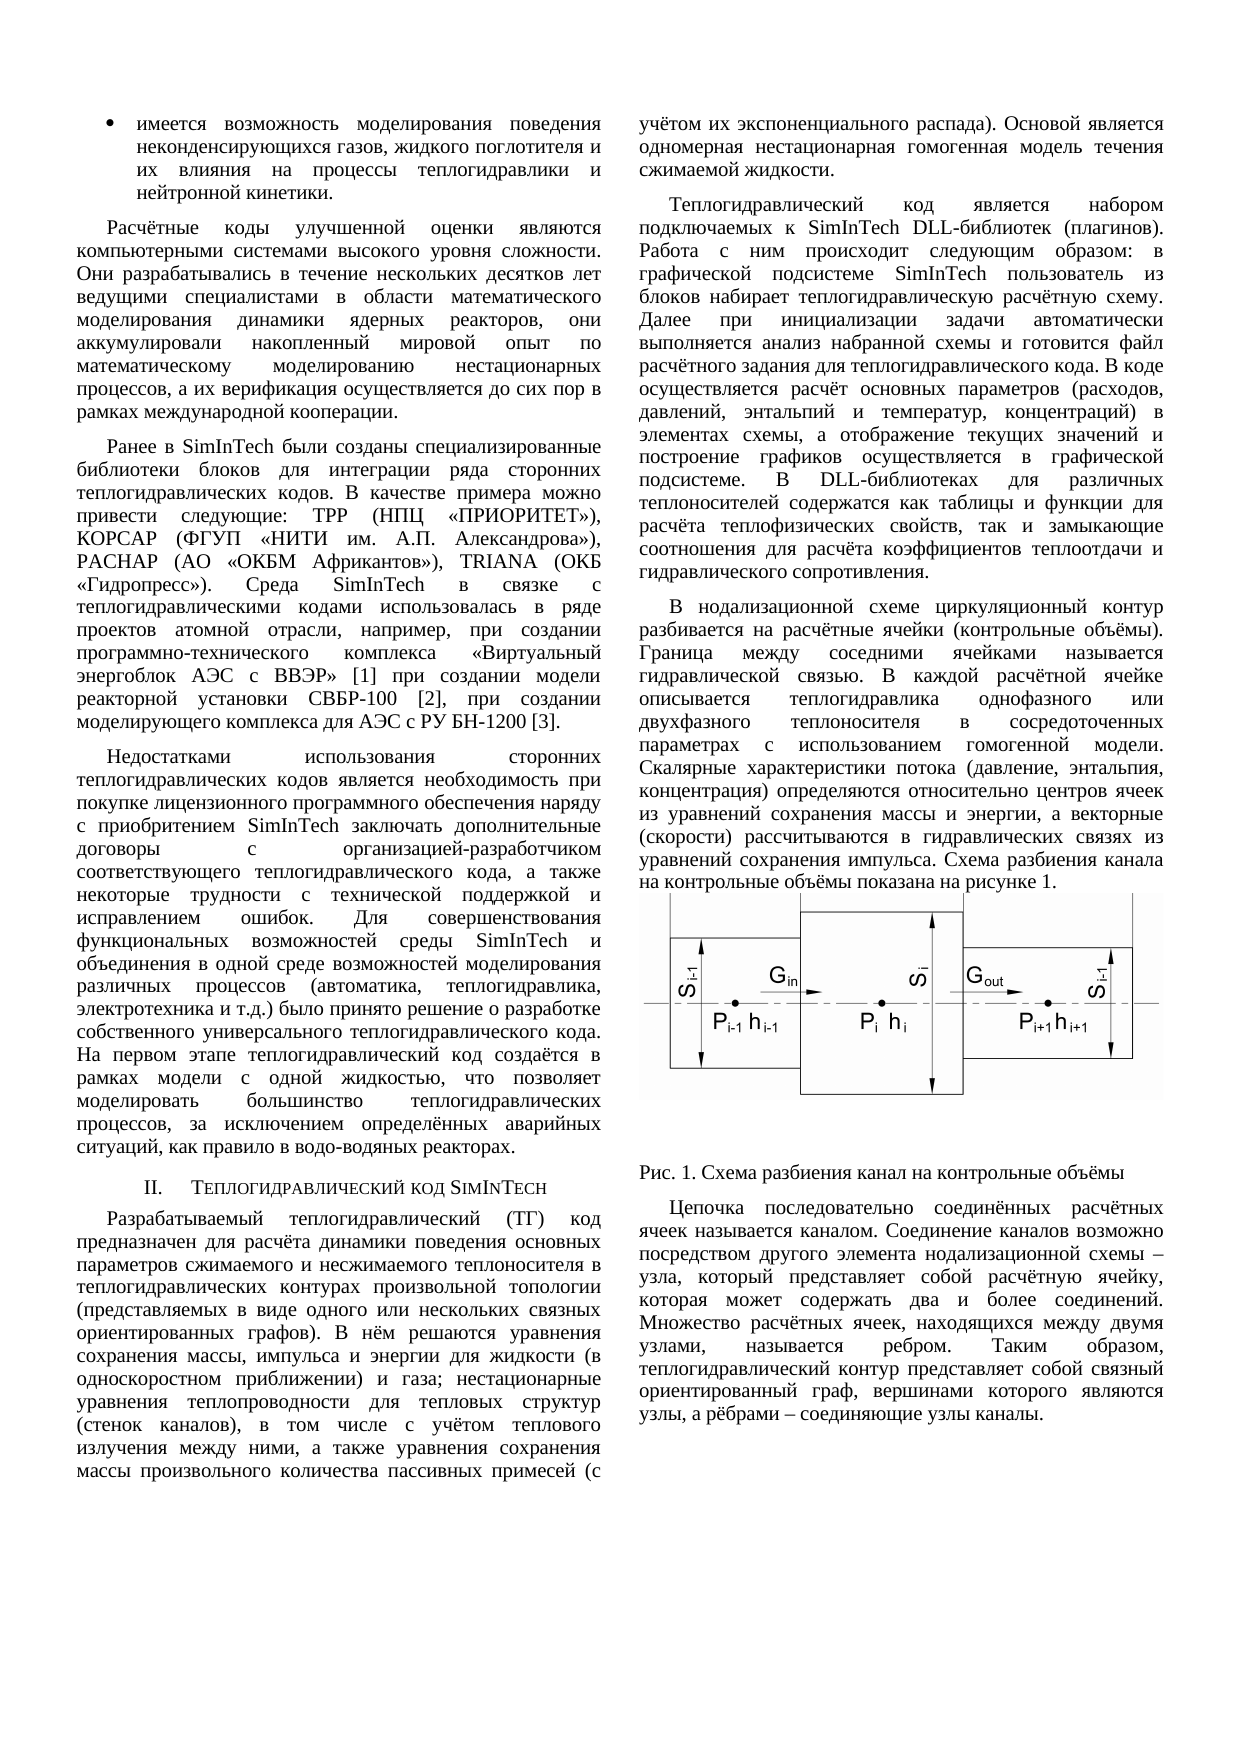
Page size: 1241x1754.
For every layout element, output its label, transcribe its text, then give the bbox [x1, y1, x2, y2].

text Недостатками использования сторонних теплогидравлических кодов является необходимость при покупке лицензионного программного обеспечения наряду с приобритением SimInTech заключать дополнительные договоры с организацией-разработчиком соответствующего теплогидравлического кода, а также некоторые трудности с технической поддержкой и исправлением ошибок. Для совершенствования функциональных возможностей среды SimInTech и объединения в одной среде возможностей моделирования различных процессов (автоматика, теплогидравлика, электротехника и т.д.) было принято решение о разработке собственного универсального теплогидравлического кода. На первом этапе теплогидравлический код создаётся в рамках модели с одной жидкостью, что позволяет моделировать большинство теплогидравлических процессов, за исключением определённых аварийных ситуаций, как правило в водо-водяных реакторах. [76, 746, 601, 1158]
text Рис. 1. Схема разбиения канал на контрольные объёмы [639, 1161, 1164, 1184]
text Цепочка последовательно соединённых расчётных ячеек называется каналом. Соединение каналов возможно посредством другого элемента нодализационной схемы –узла, который представляет собой расчётную ячейку, которая может содержать два и более соединений. Множество расчётных ячеек, находящихся между двумя узлами, называется ребром. Таким образом, теплогидравлический контур представляет собой связный ориентированный граф, вершинами которого являются узлы, а рёбрами – соединяющие узлы каналы. [639, 1196, 1164, 1425]
list имеется возможность моделирования поведения неконденсирующихся газов, жидкого поглотителя и их влияния на процессы теплогидравлики и нейтронной кинетики. [106, 112, 601, 204]
subtitle Теплогидравлический код SimInTech [76, 1174, 601, 1199]
text Ранее в SimInTech были созданы специализированные библиотеки блоков для интеграции ряда сторонних теплогидравлических кодов. В качестве примера можно привести следующие: TPP (НПЦ «ПРИОРИТЕТ»), КОРСАР (ФГУП «НИТИ им. А.П. Александрова»), РАСНАР (АО «ОКБМ Африкантов»), TRIANA (ОКБ «Гидропресс»). Среда SimInTech в связке с теплогидравлическими кодами использовалась в ряде проектов атомной отрасли, например, при создании программно-технического комплекса «Виртуальный энергоблок АЭС с ВВЭР» [1] при создании модели реакторной установки СВБР-100 [2], при создании моделирующего комплекса для АЭС с РУ БН-1200 [3]. [76, 435, 601, 733]
text Разрабатываемый теплогидравлический (ТГ) код предназначен для расчёта динамики поведения основных параметров сжимаемого и несжимаемого теплоносителя в теплогидравлических контурах произвольной топологии (представляемых в виде одного или нескольких связных ориентированных графов). В нём решаются уравнения сохранения массы, импульса и энергии для жидкости (в односкоростном приближении) и газа; нестационарные уравнения теплопроводности для тепловых структур (стенок каналов), в том числе с учётом теплового излучения между ними, а также уравнения сохранения массы произвольного количества пассивных примесей (с учётом их экспоненциального распада). Основой является одномерная нестационарная гомогенная модель течения сжимаемой жидкости. [76, 1207, 601, 1482]
text В нодализационной схеме циркуляционный контур разбивается на расчётные ячейки (контрольные объёмы). Граница между соседними ячейками называется гидравлической связью. В каждой расчётной ячейке описывается теплогидравлика однофазного или двухфазного теплоносителя в сосредоточенных параметрах с использованием гомогенной модели. Скалярные характеристики потока (давление, энтальпия, концентрация) определяются относительно центров ячеек из уравнений сохранения массы и энергии, а векторные (скорости) рассчитываются в гидравлических связях из уравнений сохранения импульса. Схема разбиения канала на контрольные объёмы показана на рисунке 1. [639, 596, 1164, 893]
picture [638, 893, 1164, 1100]
text Теплогидравлический код является набором подключаемых к SimInTech DLL-библиотек (плагинов). Работа с ним происходит следующим образом: в графической подсистеме SimInTech пользователь из блоков набирает теплогидравлическую расчётную схему. Далее при инициализации задачи автоматически выполняется анализ набранной схемы и готовится файл расчётного задания для теплогидравлического кода. В коде осуществляется расчёт основных параметров (расходов, давлений, энтальпий и температур, концентраций) в элементах схемы, а отображение текущих значений и построение графиков осуществляется в графической подсистеме. В DLL-библиотеках для различных теплоносителей содержатся как таблицы и функции для расчёта теплофизических свойств, так и замыкающие соотношения для расчёта коэффициентов теплоотдачи и гидравлического сопротивления. [639, 194, 1164, 583]
text Расчётные коды улучшенной оценки являются компьютерными системами высокого уровня сложности. Они разрабатывались в течение нескольких десятков лет ведущими специалистами в области математического моделирования динамики ядерных реакторов, они аккумулировали накопленный мировой опыт по математическому моделированию нестационарных процессов, а их верификация осуществляется до сих пор в рамках международной кооперации. [76, 217, 601, 423]
